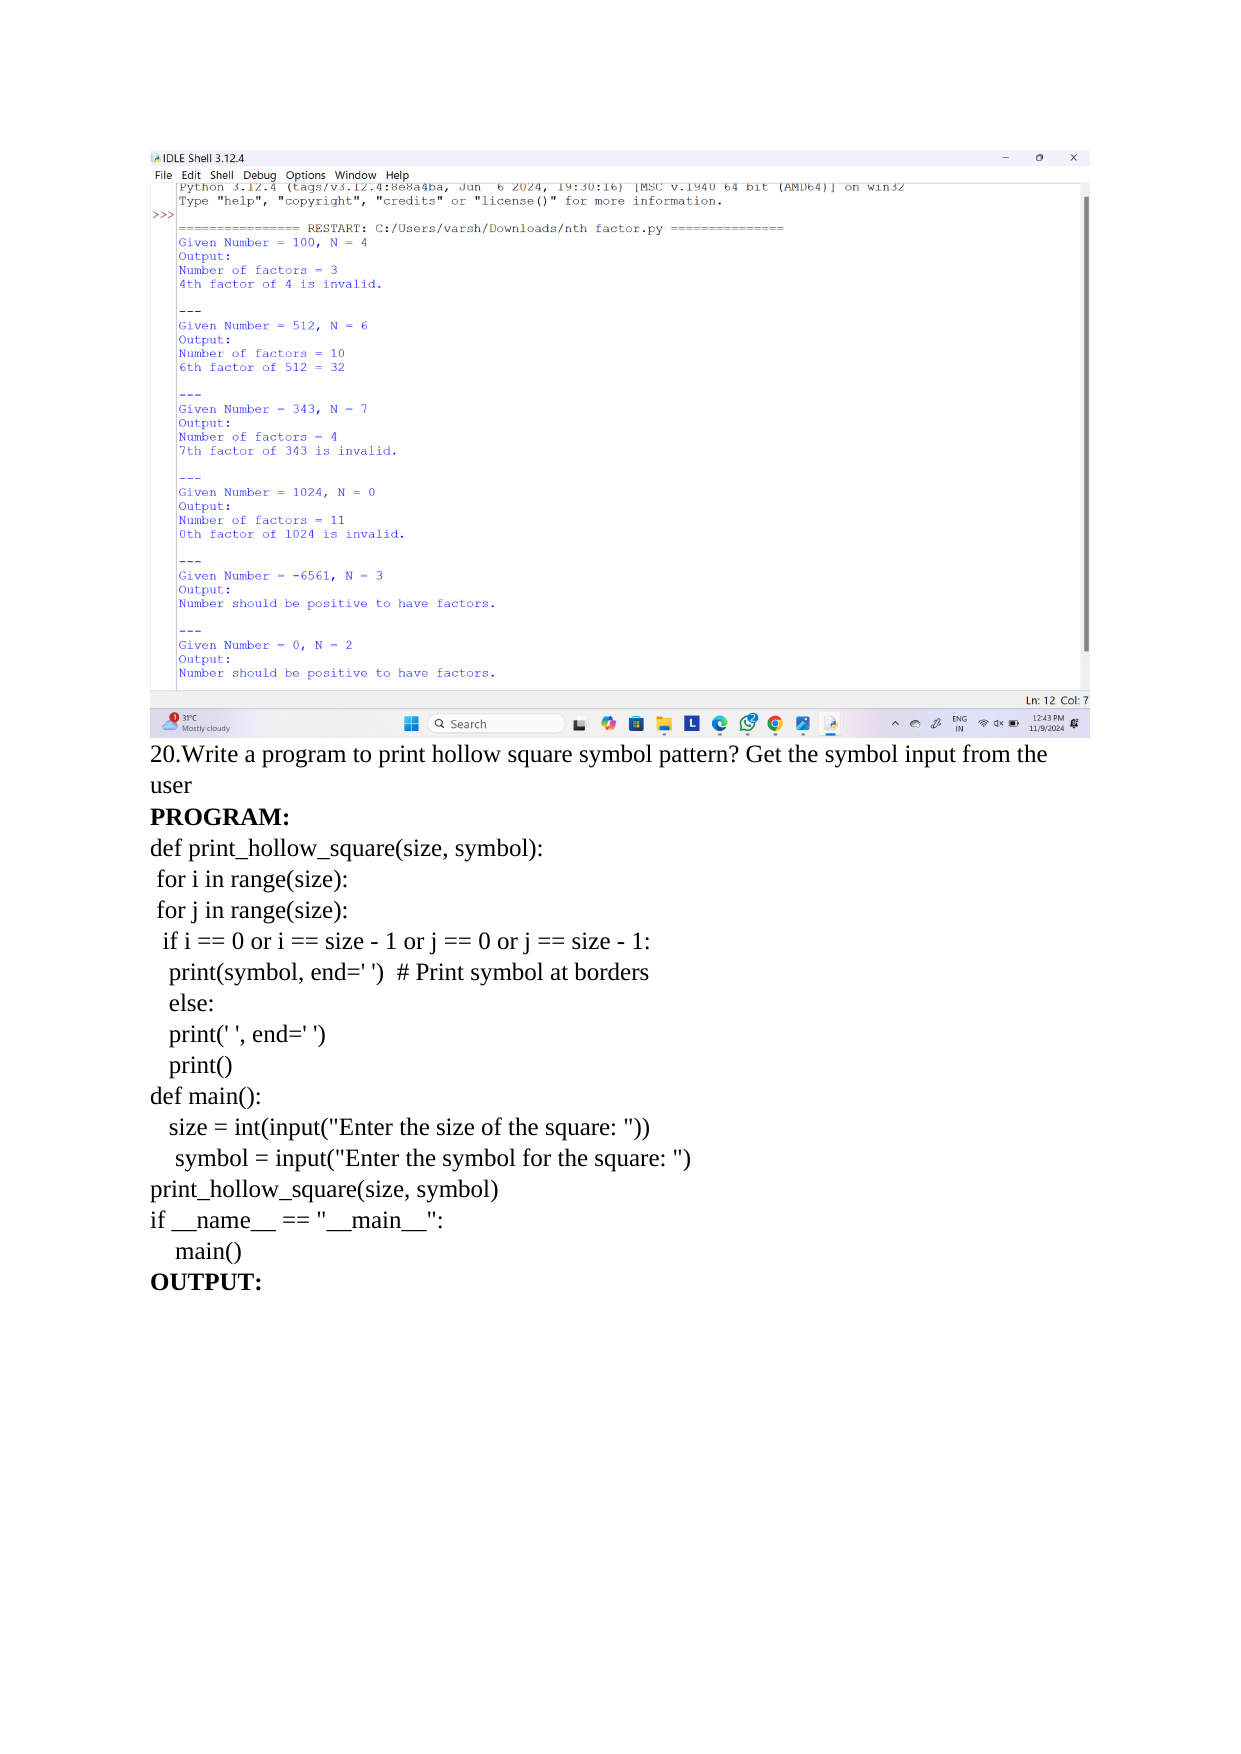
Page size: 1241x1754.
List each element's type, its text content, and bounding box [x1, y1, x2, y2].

text if i == 0 or i == size - 1 or j == 0 or j == size - 1: [150, 926, 1090, 954]
text print(symbol, end=' ') # Print symbol at borders [150, 957, 1090, 986]
text 20.Write a program to print hollow square symbol pattern? Get the symbol input from the user [150, 739, 1090, 799]
text for i in range(size): [150, 864, 1090, 892]
text print_hollow_square(size, symbol) [150, 1174, 1090, 1203]
text symbol = input("Enter the symbol for the square: ") [150, 1143, 1090, 1172]
text if __name__ == "__main__": [150, 1205, 1090, 1234]
text PROGRAM: [150, 802, 1090, 830]
text print(' ', end=' ') [150, 1019, 1090, 1048]
text else: [150, 988, 1090, 1017]
text print() [150, 1050, 1090, 1079]
picture [150, 150, 1091, 738]
text size = int(input("Enter the size of the square: ")) [150, 1112, 1090, 1141]
text def print_hollow_square(size, symbol): [150, 833, 1090, 861]
text OUTPUT: [150, 1267, 1090, 1296]
text main() [150, 1236, 1090, 1265]
text def main(): [150, 1081, 1090, 1110]
text for j in range(size): [150, 895, 1090, 923]
